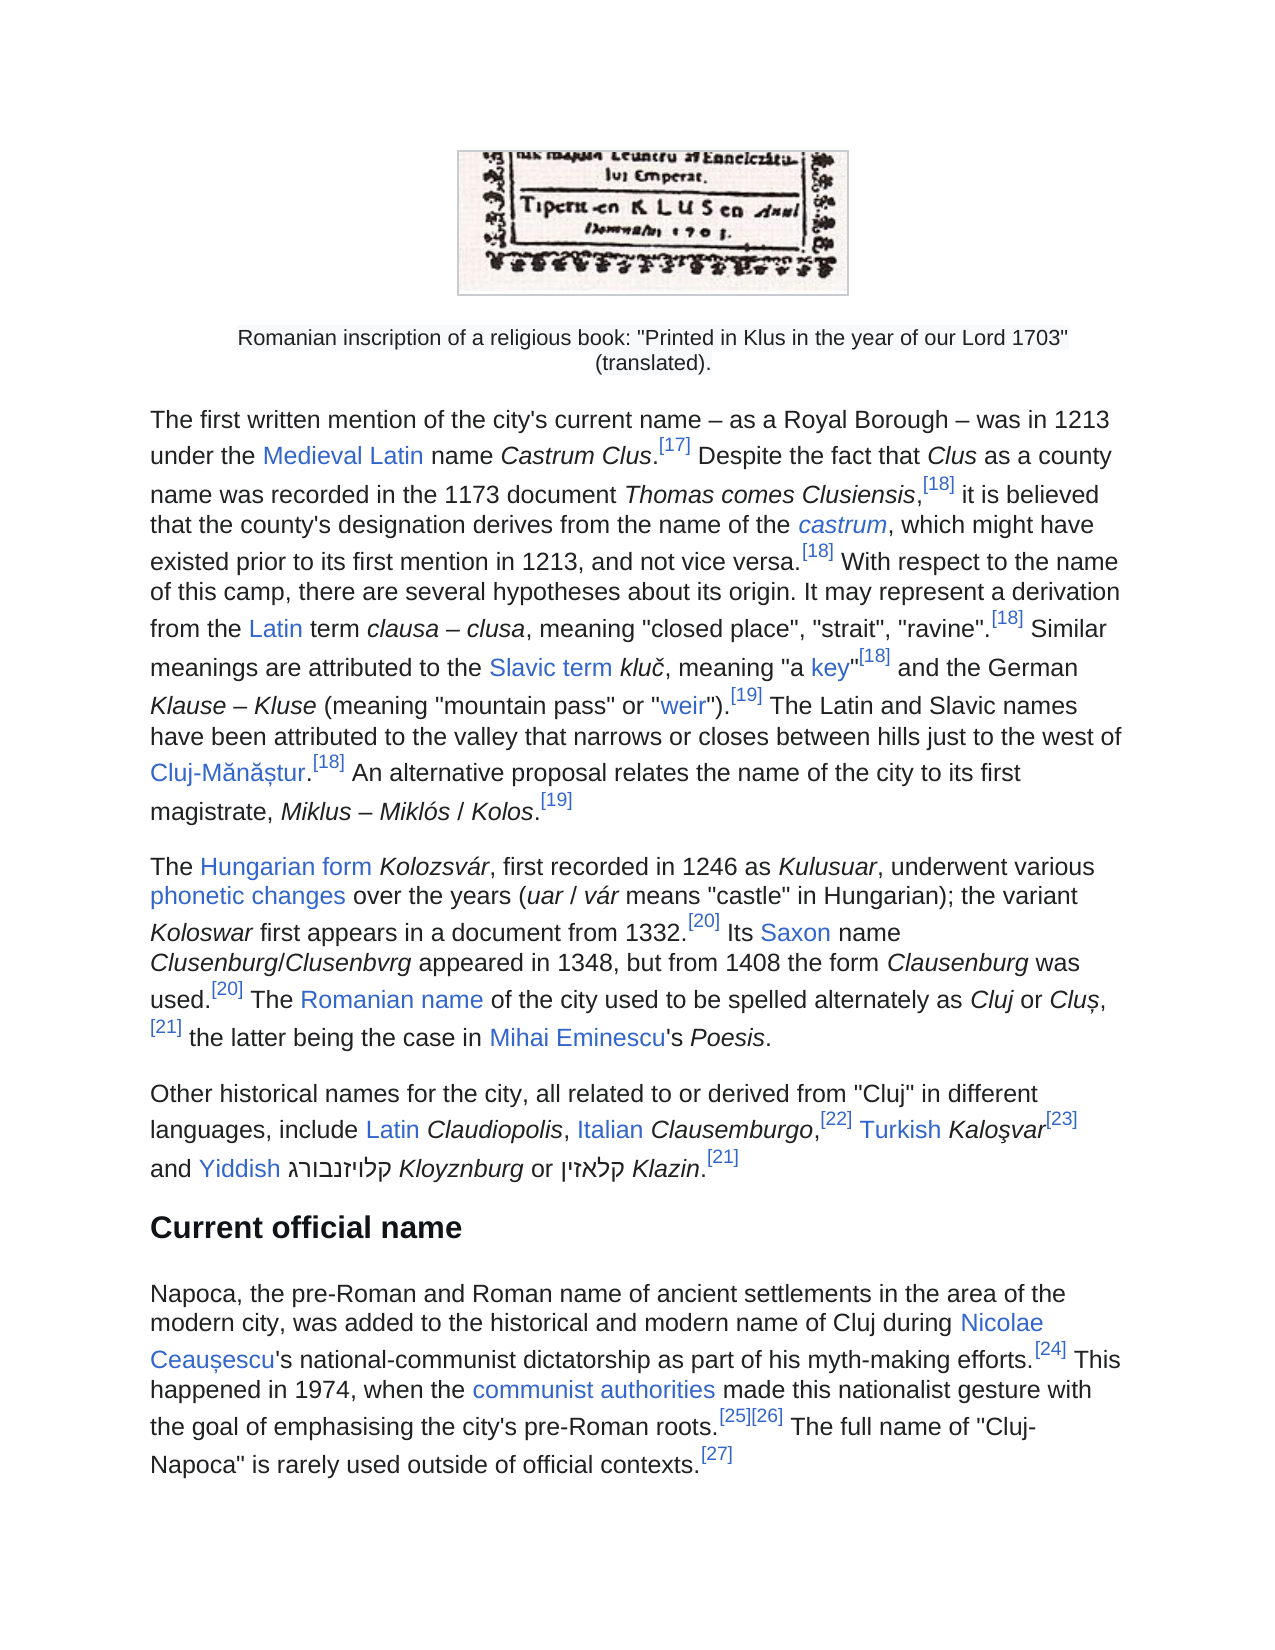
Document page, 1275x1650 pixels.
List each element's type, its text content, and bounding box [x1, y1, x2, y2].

picture [459, 152, 847, 294]
text Napoca, the pre-Roman and Roman name of ancient settlements in the area of the modern city, was added to the historical and modern name of Cluj during Nicolae Ceaușescu's national-communist dictatorship as part of his myth-making efforts.[24] This happened in 1974, when the communist authorities made this nationalist gesture with the goal of emphasising the city's pre-Roman roots.[25][26] The full name of "Cluj-Napoca" is rarely used outside of official contexts.[27] [150, 1279, 1125, 1481]
text The Hungarian form Kolozsvár, first recorded in 1246 as Kulusuar, underwent various phonetic changes over the years (uar / vár means "castle" in Hungarian); the variant Koloswar first appears in a document from 1332.[20] Its Saxon name Clusenburg/Clusenbvrg appeared in 1348, but from 1408 the form Clausenburg was used.[20] The Romanian name of the city used to be spelled alternately as Cluj or Cluș,[21] the latter being the case in Mihai Eminescu's Poesis. [150, 852, 1125, 1054]
text The first written mention of the city's current name – as a Royal Borough – was in 1213 under the Medieval Latin name Castrum Clus.[17] Despite the fact that Clus as a county name was recorded in the 1173 document Thomas comes Clusiensis,[18] it is believed that the county's designation derives from the name of the castrum, which might have existed prior to its first mention in 1213, and not vice versa.[18] With respect to the name of this camp, there are several hypotheses about its origin. It may represent a derivation from the Latin term clausa – clusa, meaning "closed place", "strait", "ravine".[18] Similar meanings are attributed to the Slavic term kluč, meaning "a key"[18] and the German Klause – Kluse (meaning "mountain pass" or "weir").[19] The Latin and Slavic names have been attributed to the valley that narrows or closes between hills just to the west of Cluj-Mănăștur.[18] An alternative proposal relates the name of the city to its first magistrate, Miklus – Miklós / Kolos.[19] [150, 404, 1125, 827]
text Romanian inscription of a religious book: "Printed in Klus in the year of our Lord 1703" (translated). [712, 325, 1125, 375]
text Romanian inscription of a religious book: "Printed in Klus in the year of our Lord 1703" (translated). [181, 325, 595, 375]
text Current official name [150, 1209, 1125, 1245]
text Other historical names for the city, all related to or derived from "Cluj" in different languages, include Latin Claudiopolis, Italian Clausemburgo,[22] Turkish Kaloşvar[23] and Yiddish קלויזנבורג Kloyznburg or קלאזין Klazin.[21] [150, 1079, 1125, 1184]
